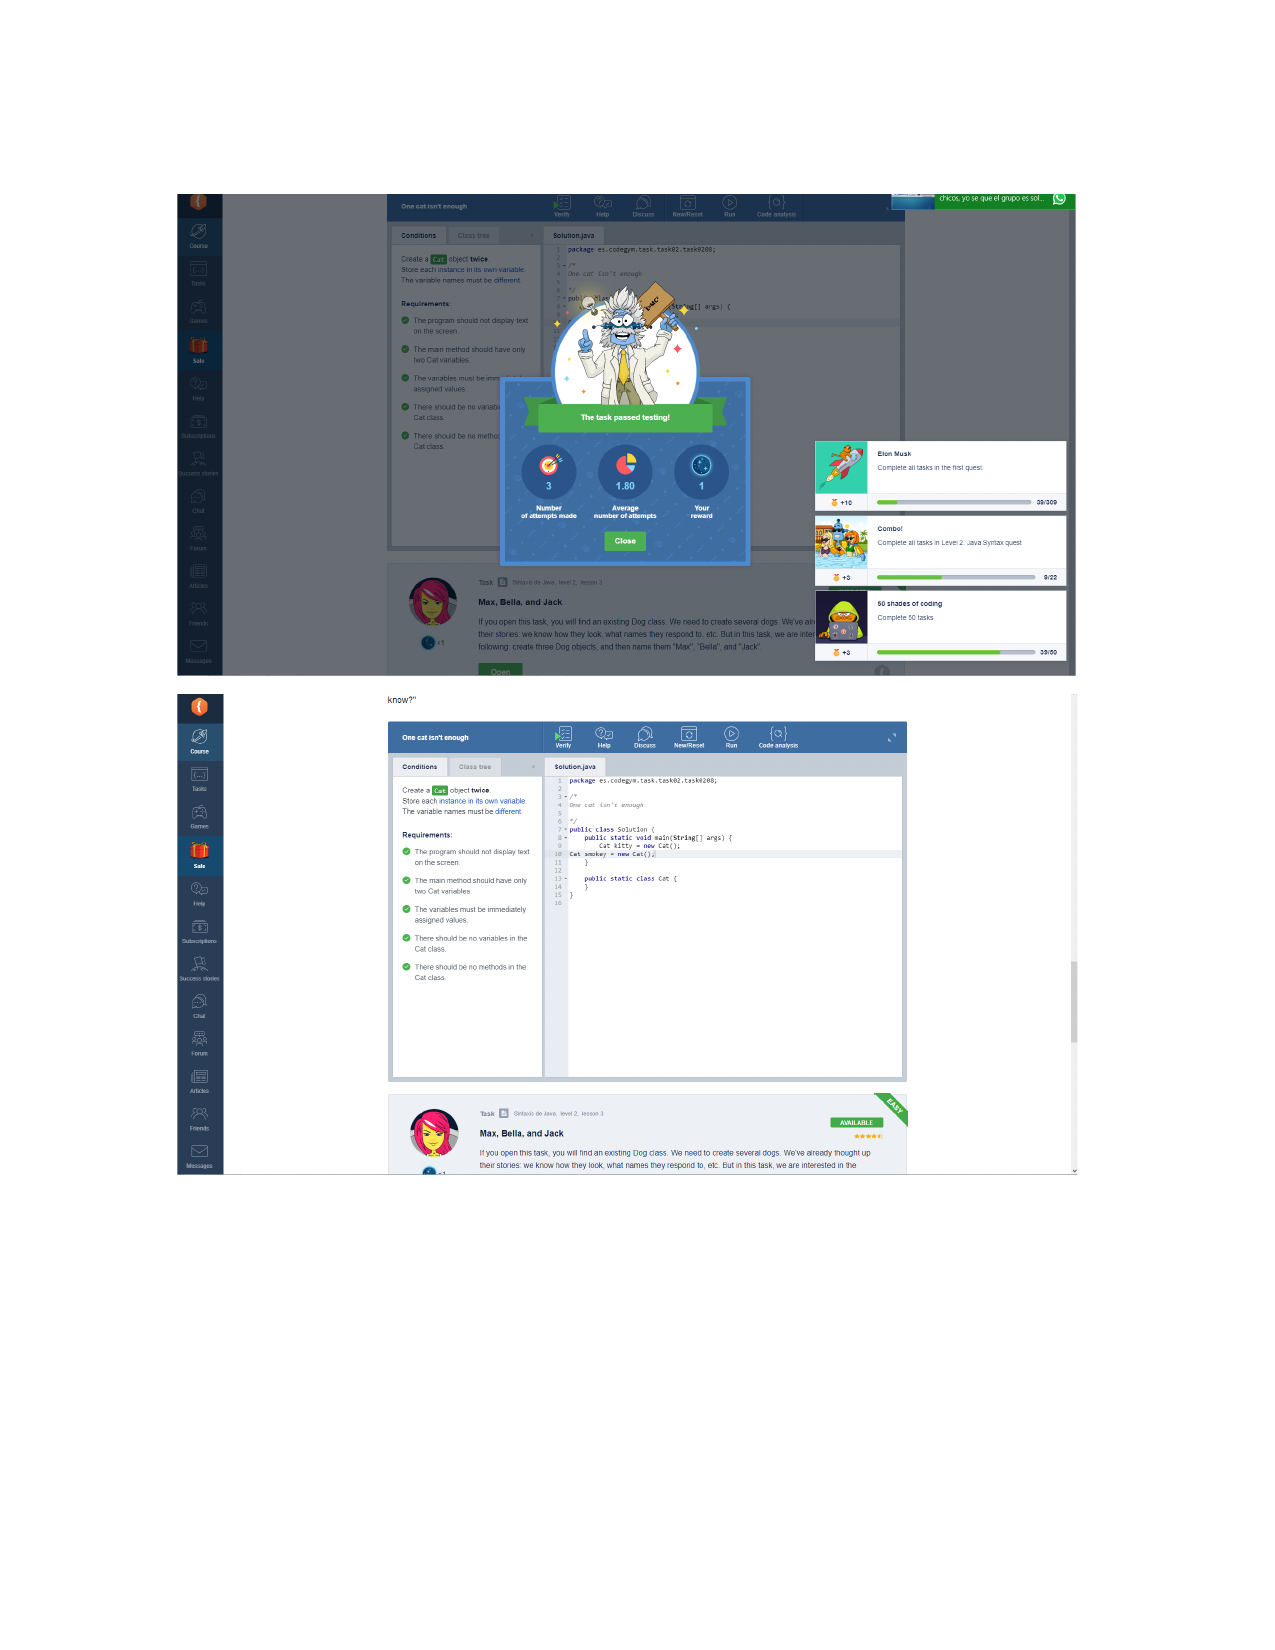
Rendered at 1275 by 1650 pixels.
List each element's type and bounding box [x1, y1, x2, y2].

picture [177, 694, 1078, 1175]
picture [177, 194, 1076, 676]
